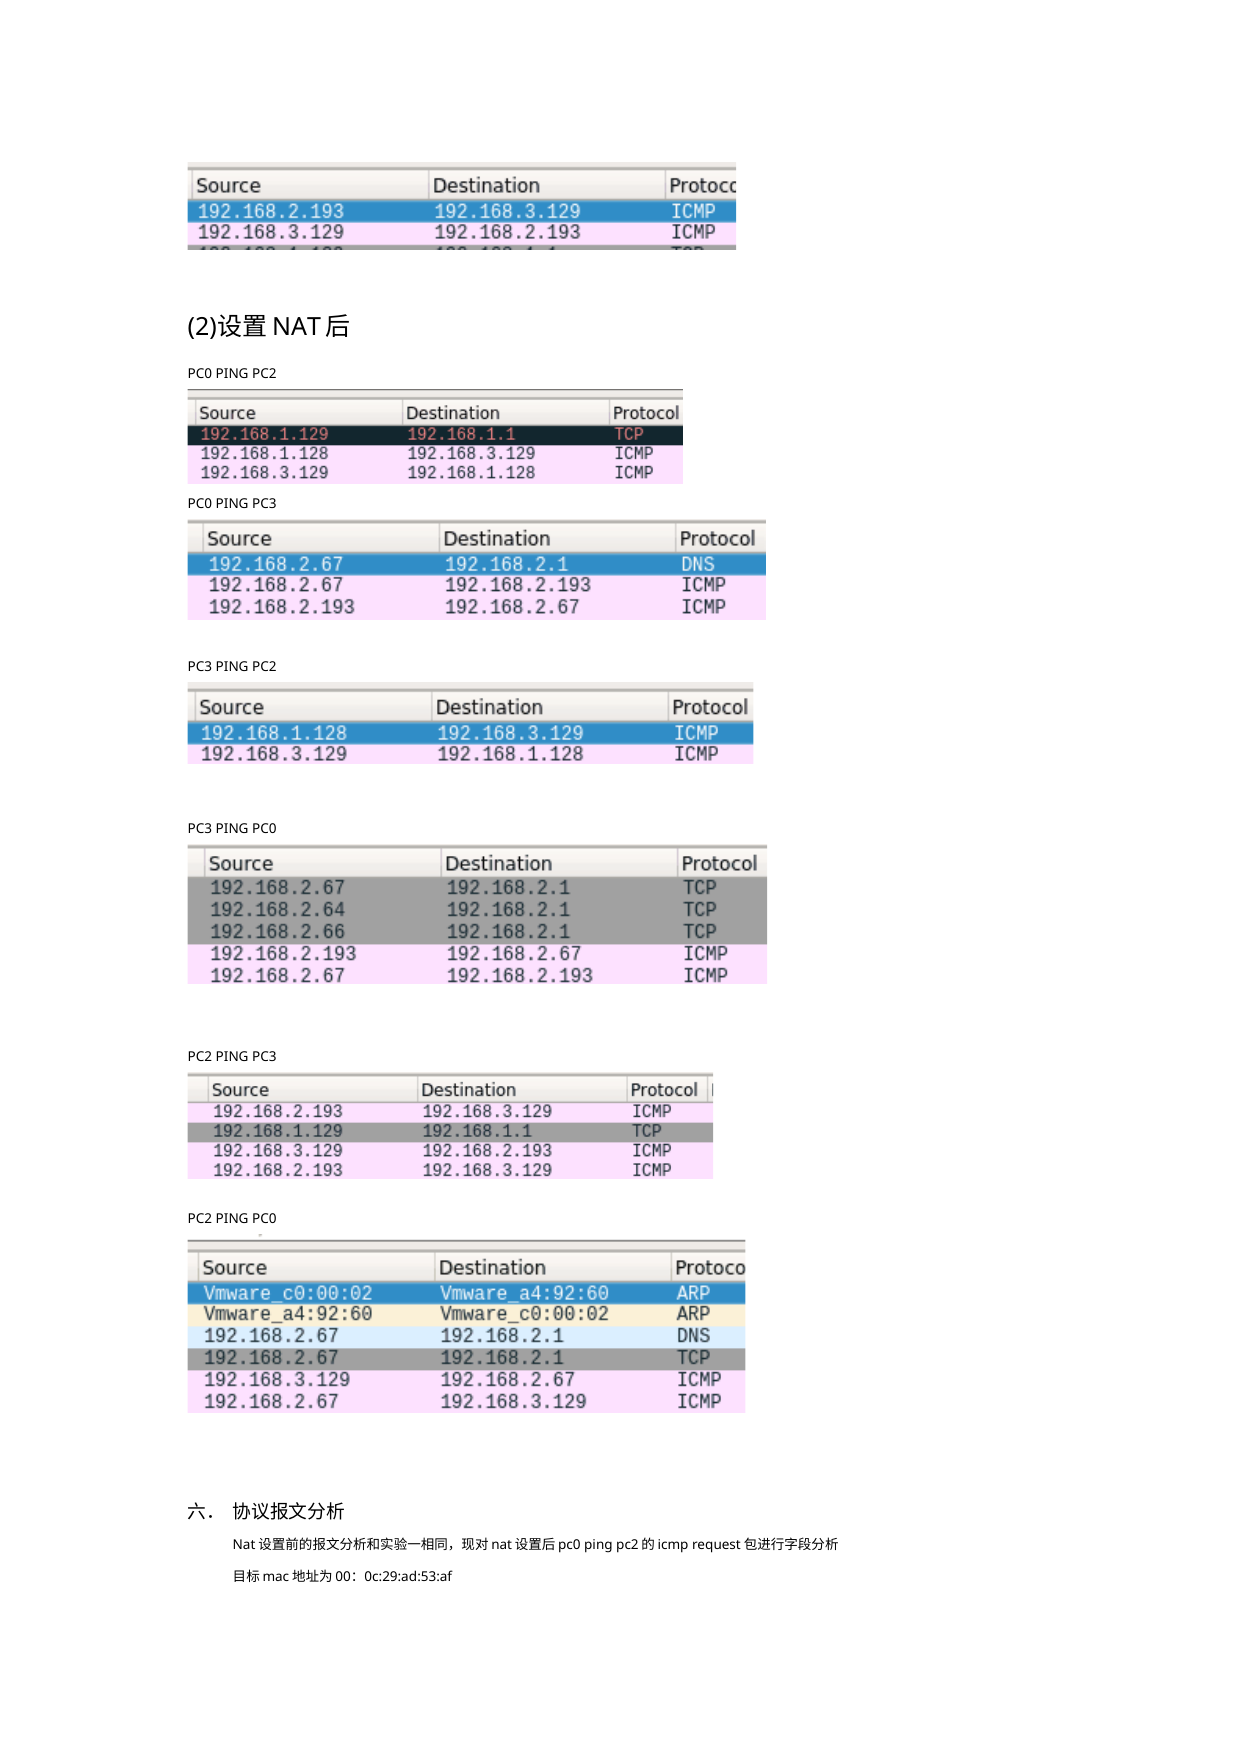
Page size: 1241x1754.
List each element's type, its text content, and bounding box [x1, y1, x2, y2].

picture [187, 519, 766, 620]
list Nat设置前的报文分析和实验一相同，现对nat设置后pc0 ping pc2的icmp request包进行字段分析 [232, 1527, 1053, 1559]
picture [187, 389, 683, 484]
picture [187, 844, 768, 984]
text PC0 PING PC2 [187, 357, 1053, 389]
text PC3 PING PC2 [187, 649, 1053, 682]
picture [187, 1234, 746, 1413]
picture [187, 162, 737, 250]
text PC3 PING PC0 [187, 812, 1053, 844]
text (2)设置NAT后 [187, 292, 1053, 357]
text PC2 PING PC0 [187, 1202, 1053, 1234]
picture [187, 682, 754, 764]
text PC0 PING PC3 [187, 487, 1053, 519]
list 目标mac地址为00：0c:29:ad:53:af [232, 1559, 1053, 1592]
list 协议报文分析 [187, 1494, 1053, 1527]
text PC2 PING PC3 [187, 1039, 1053, 1072]
picture [187, 1072, 714, 1179]
